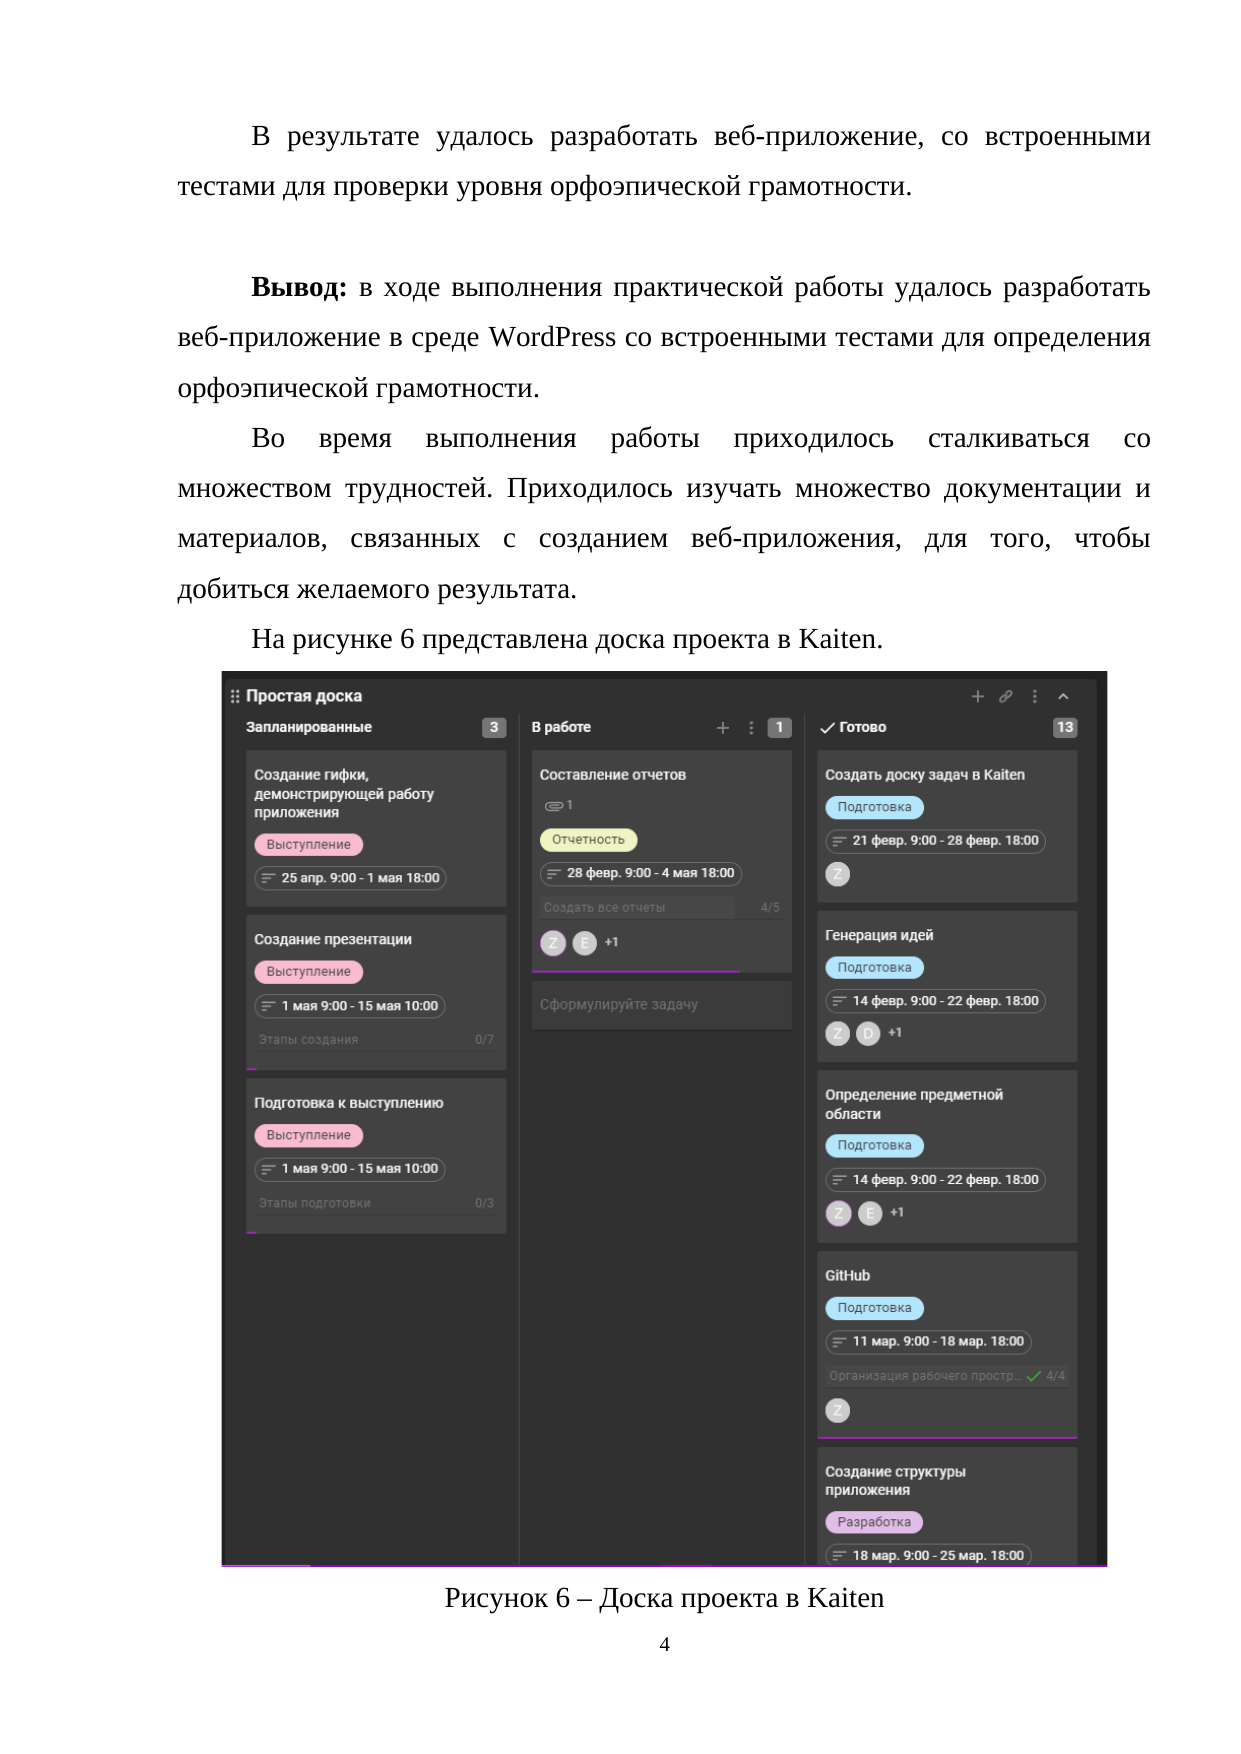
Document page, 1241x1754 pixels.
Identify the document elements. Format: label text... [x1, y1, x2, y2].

list Во время выполнения работы приходилось сталкиваться со множеством трудностей. Приходилось изучать множество документации и материалов, связанных с созданием веб-приложения, для того, чтобы добиться желаемого результата. [177, 420, 1152, 604]
list Вывод: в ходе выполнения практической работы удалось разработать веб-приложение в среде WordPress со встроенными тестами для определения орфоэпической грамотности. [177, 269, 1152, 403]
list На рисунке 6 представлена доска проекта в Kaiten. [177, 621, 1152, 655]
picture [221, 671, 1108, 1567]
list Рисунок 6 – Доска проекта в Kaiten [177, 1580, 1152, 1614]
list В результате удалось разработать веб-приложение, со встроенными тестами для проверки уровня орфоэпической грамотности. [177, 118, 1152, 202]
